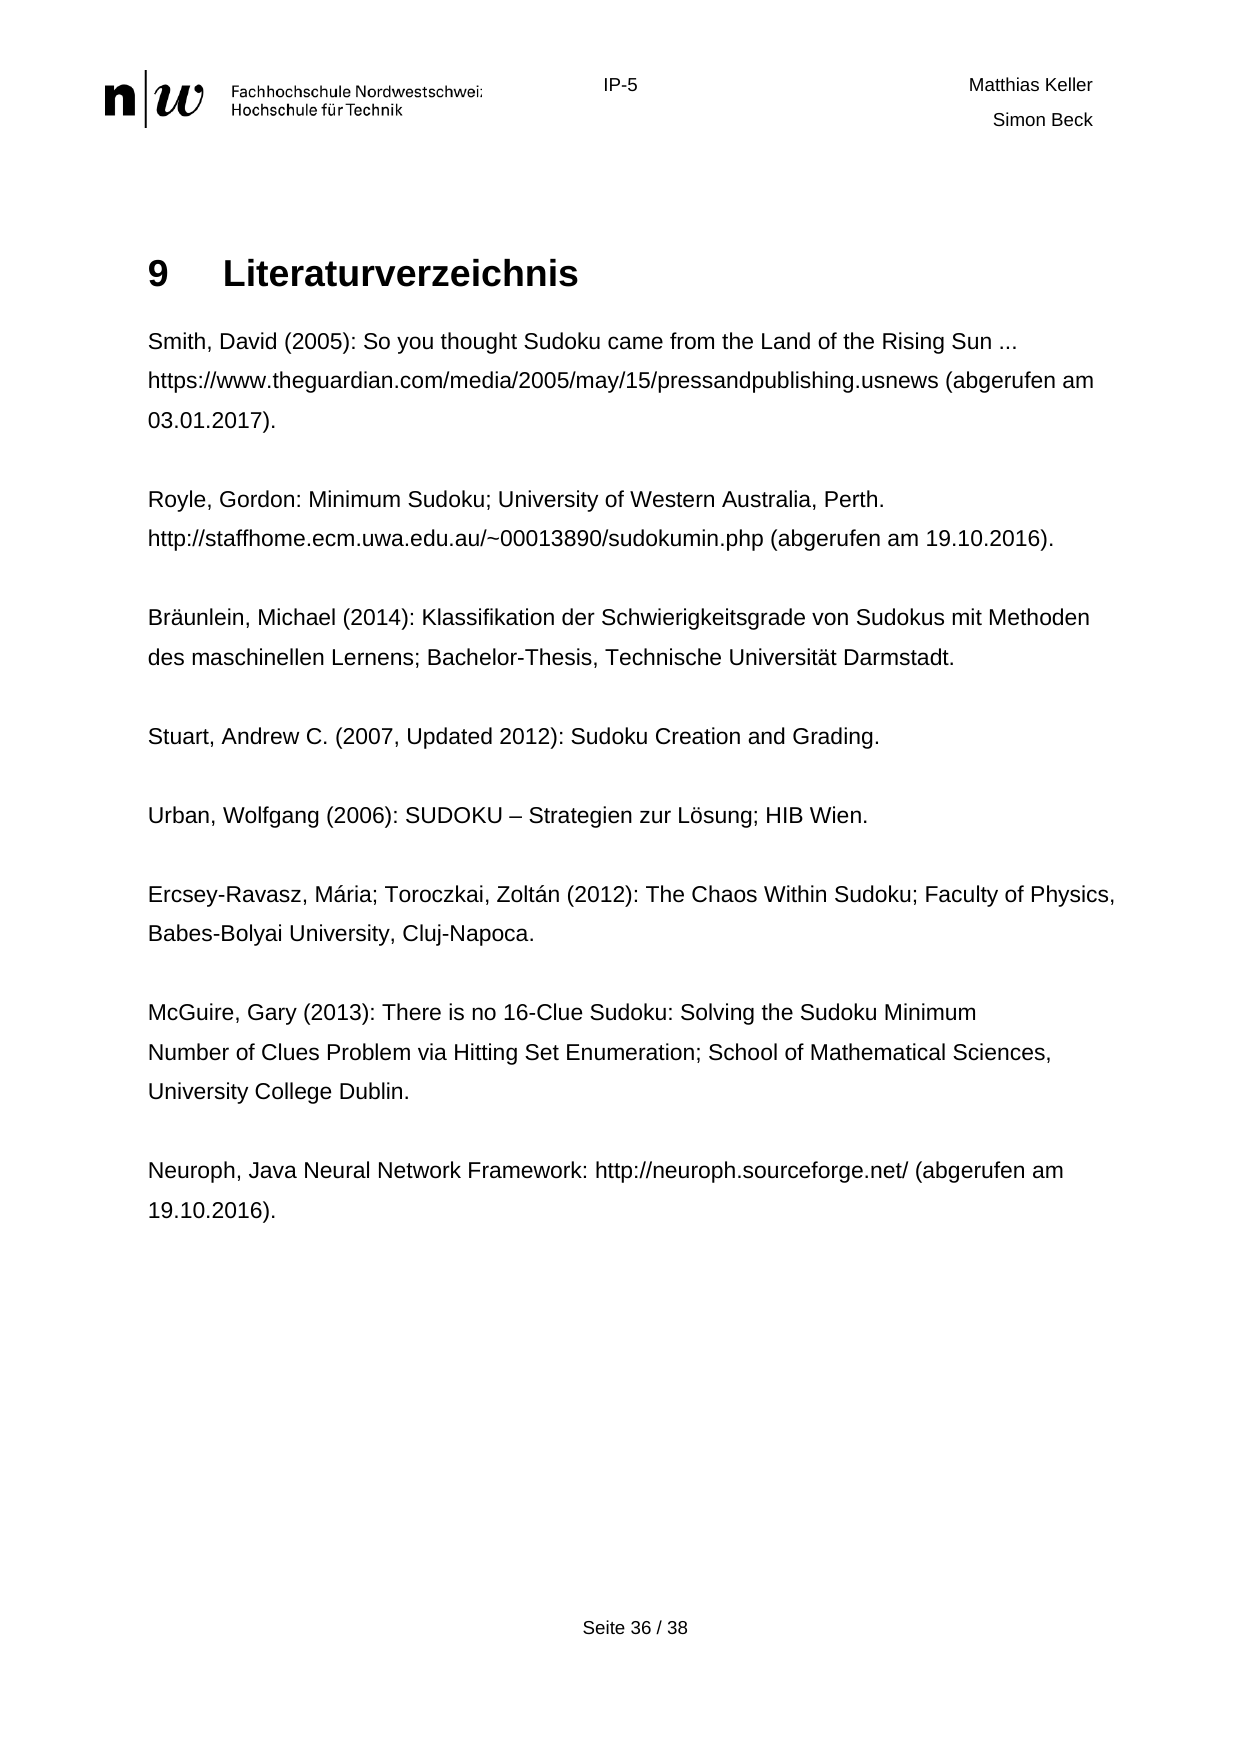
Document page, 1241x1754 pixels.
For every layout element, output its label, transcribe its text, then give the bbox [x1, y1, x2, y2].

text Bräunlein, Michael (2014): Klassifikation der Schwierigkeitsgrade von Sudokus mit Methoden des maschinellen Lernens; Bachelor-Thesis, Technische Universität Darmstadt. [148, 604, 1122, 670]
text Royle, Gordon: Minimum Sudoku; University of Western Australia, Perth. http://staffhome.ecm.uwa.edu.au/~00013890/sudokumin.php (abgerufen am 19.10.2016). [148, 486, 1122, 552]
picture [103, 70, 482, 128]
text Number of Clues Problem via Hitting Set Enumeration; School of Mathematical Sciences, University College Dublin. [148, 1039, 1122, 1104]
text Smith, David (2005): So you thought Sudoku came from the Land of the Rising Sun ... https://www.theguardian.com/media/2005/may/15/pressandpublishing.usnews (abgerufen am 03.01.2017). [148, 328, 1122, 433]
text Stuart, Andrew C. (2007, Updated 2012): Sudoku Creation and Grading. [148, 723, 1122, 749]
subtitle Literaturverzeichnis [148, 251, 1122, 294]
text McGuire, Gary (2013): There is no 16-Clue Sudoku: Solving the Sudoku Minimum [148, 999, 1122, 1026]
text Urban, Wolfgang (2006): SUDOKU – Strategien zur Lösung; HIB Wien. [148, 802, 1122, 828]
text Neuroph, Java Neural Network Framework: http://neuroph.sourceforge.net/ (abgerufen am 19.10.2016). [148, 1157, 1122, 1223]
text Ercsey-Ravasz, Mária; Toroczkai, Zoltán (2012): The Chaos Within Sudoku; Faculty of Physics, Babes-Bolyai University, Cluj-Napoca. [148, 881, 1122, 947]
